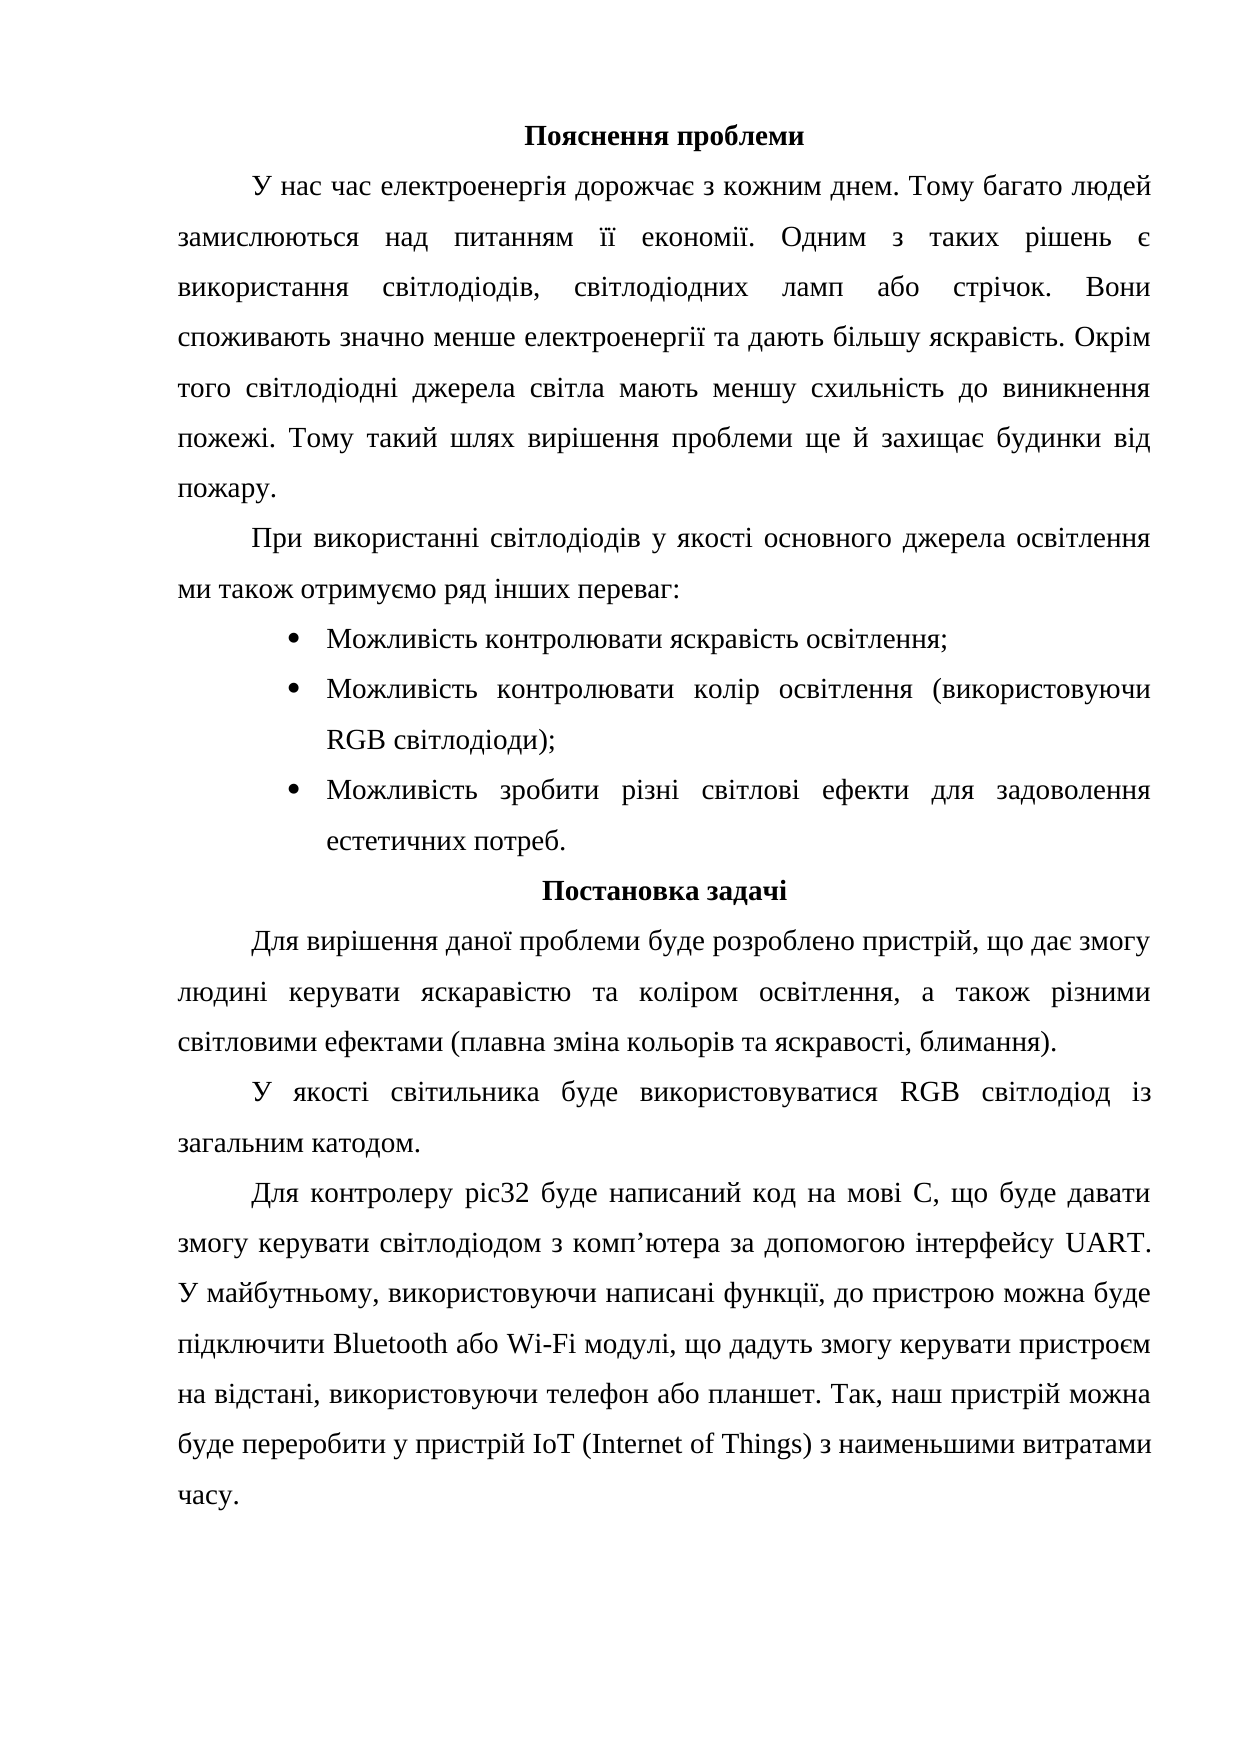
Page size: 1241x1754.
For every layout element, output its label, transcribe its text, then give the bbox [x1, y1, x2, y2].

text Для контролеру pic32 буде написаний код на мові С, що буде давати змогу керувати світлодіодом з комп’ютера за допомогою інтерфейсу UART. У майбутньому, використовуючи написані функції, до пристрою можна буде підключити Bluetooth або Wi-Fi модулі, що дадуть змогу керувати пристроєм на відстані, використовуючи телефон або планшет. Так, наш пристрій можна буде переробити у пристрій IoT (Internet of Things) з наименьшими витратами часу. [177, 1175, 1152, 1510]
list Можливість зробити різні світлові ефекти для задоволення естетичних потреб. [288, 772, 1152, 856]
text Для вирішення даної проблеми буде розроблено пристрій, що дає змогу людині керувати яскаравістю та коліром освітлення, а також різними світловими ефектами (плавна зміна кольорів та яскравості, блимання). [177, 923, 1152, 1058]
list Можливість контролювати колір освітлення (використовуючи RGB світлодіоди); [288, 672, 1152, 756]
text Пояснення проблеми [177, 118, 1152, 152]
list Можливість контролювати яскравість освітлення; [288, 621, 1152, 655]
text Постановка задачі [177, 873, 1152, 907]
text У нас час електроенергія дорожчає з кожним днем. Тому багато людей замислюються над питанням її економії. Одним з таких рішень є використання світлодіодів, світлодіодних ламп або стрічок. Вони споживають значно менше електроенергії та дають більшу яскравість. Окрім того світлодіодні джерела світла мають меншу схильність до виникнення пожежі. Тому такий шлях вирішення проблеми ще й захищає будинки від пожару. [177, 168, 1152, 504]
text У якості світильника буде використовуватися RGB світлодіод із загальним катодом. [177, 1074, 1152, 1158]
text При використанні світлодіодів у якості основного джерела освітлення ми також отримуємо ряд інших переваг: [177, 521, 1152, 604]
